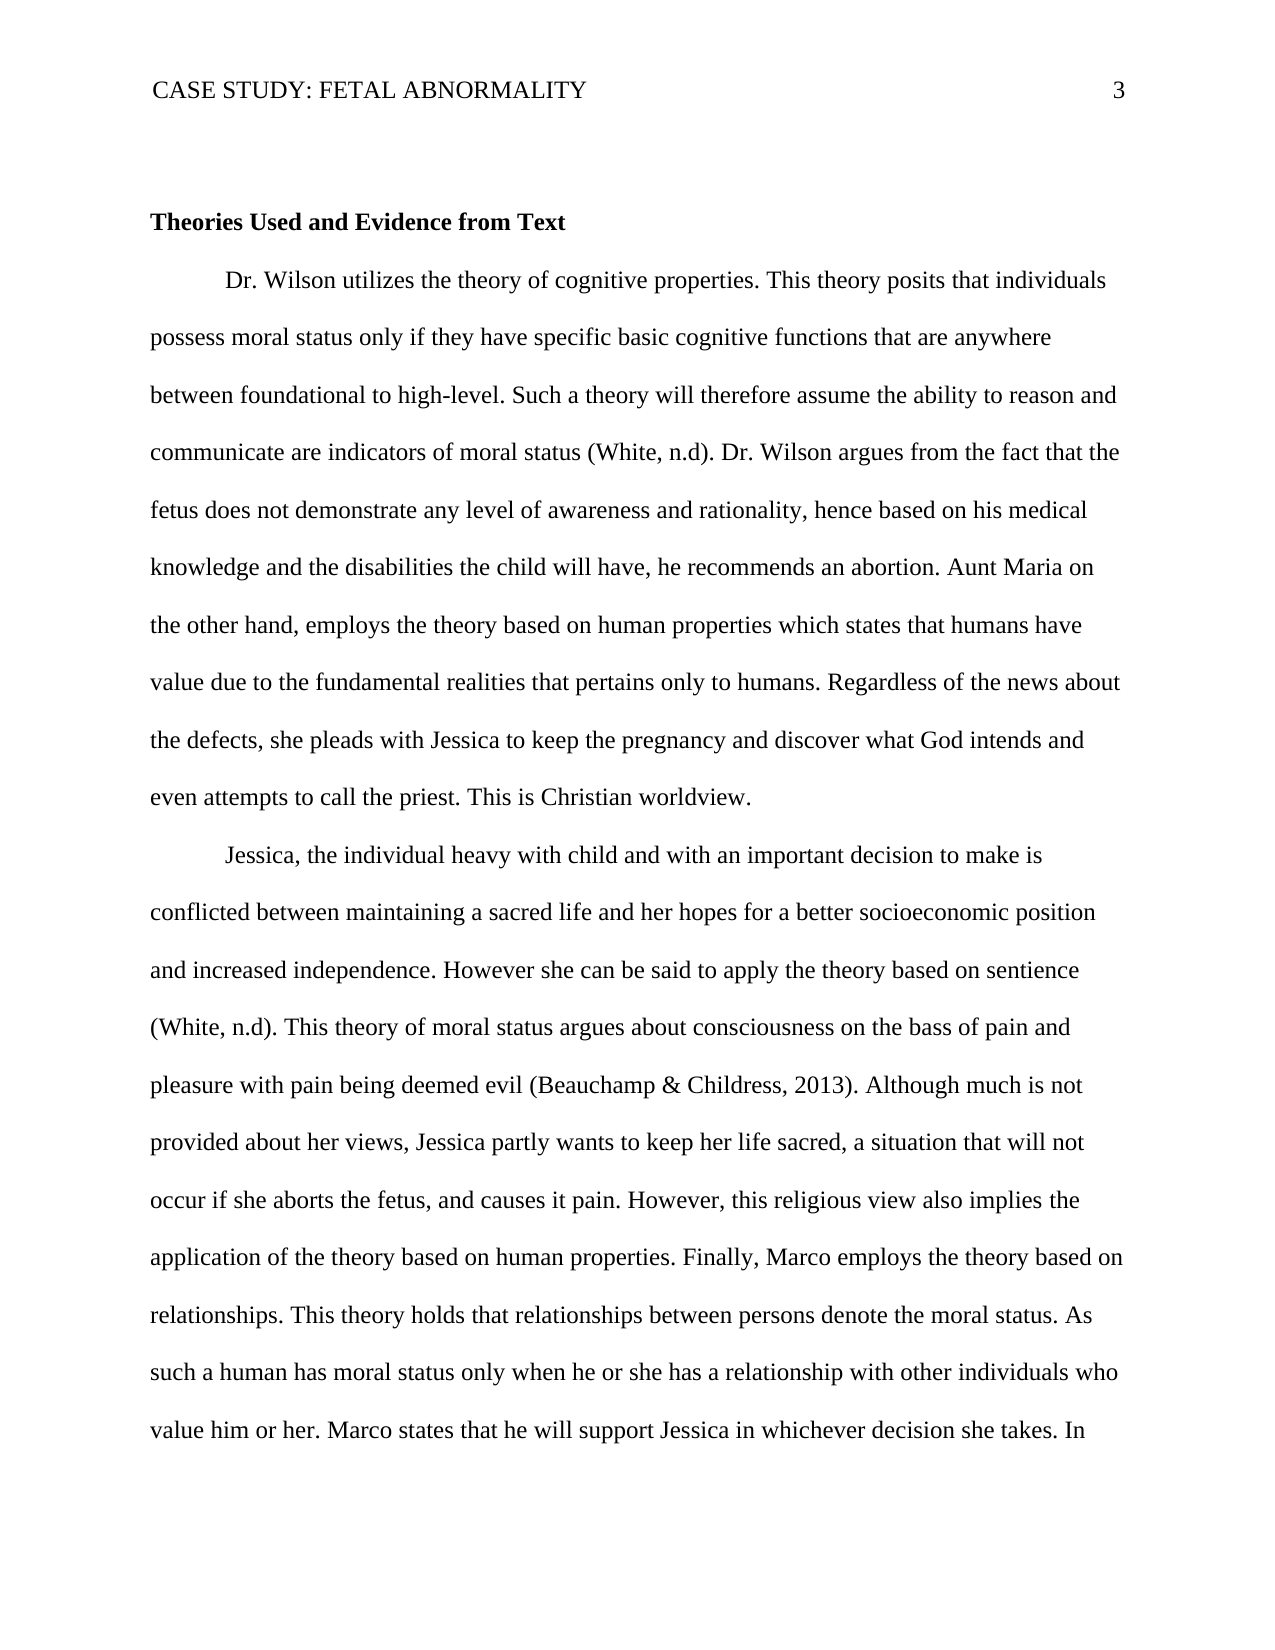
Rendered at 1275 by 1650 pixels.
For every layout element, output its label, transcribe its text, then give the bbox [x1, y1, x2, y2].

text Theories Used and Evidence from Text [150, 207, 1125, 236]
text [150, 840, 1125, 1444]
text Dr. Wilson utilizes the theory of cognitive properties. This theory posits that individuals possess moral status only if they have specific basic cognitive functions that are anywhere between foundational to high-level. Such a theory will therefore assume the ability to reason and communicate are indicators of moral status (White, n.d). Dr. Wilson argues from the fact that the fetus does not demonstrate any level of awareness and rationality, hence based on his medical knowledge and the disabilities the child will have, he recommends an abortion. Aunt Maria on the other hand, employs the theory based on human properties which states that humans have value due to the fundamental realities that pertains only to humans. Regardless of the news about the defects, she pleads with Jessica to keep the pregnancy and discover what God intends and even attempts to call the priest. This is Christian worldview. [150, 265, 1125, 811]
